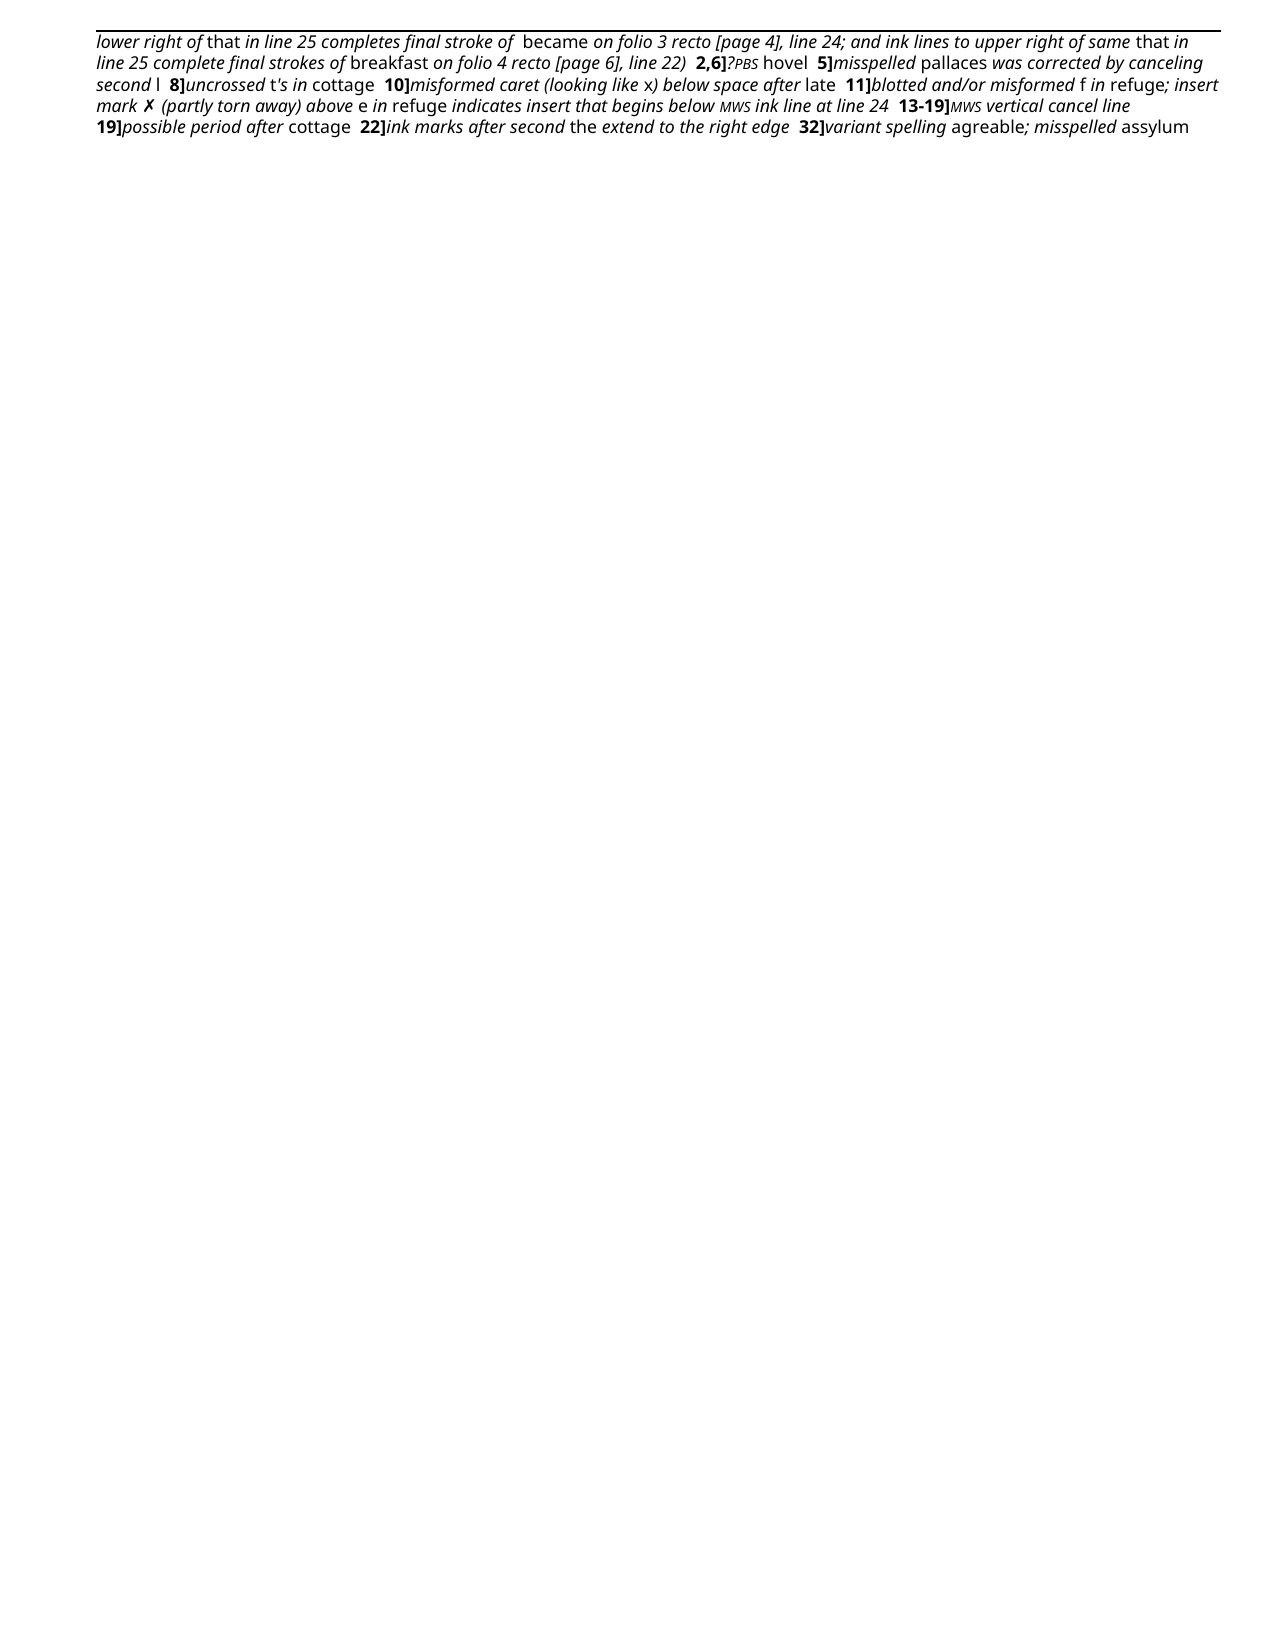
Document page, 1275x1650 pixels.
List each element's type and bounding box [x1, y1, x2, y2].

text [96, 32, 1221, 138]
